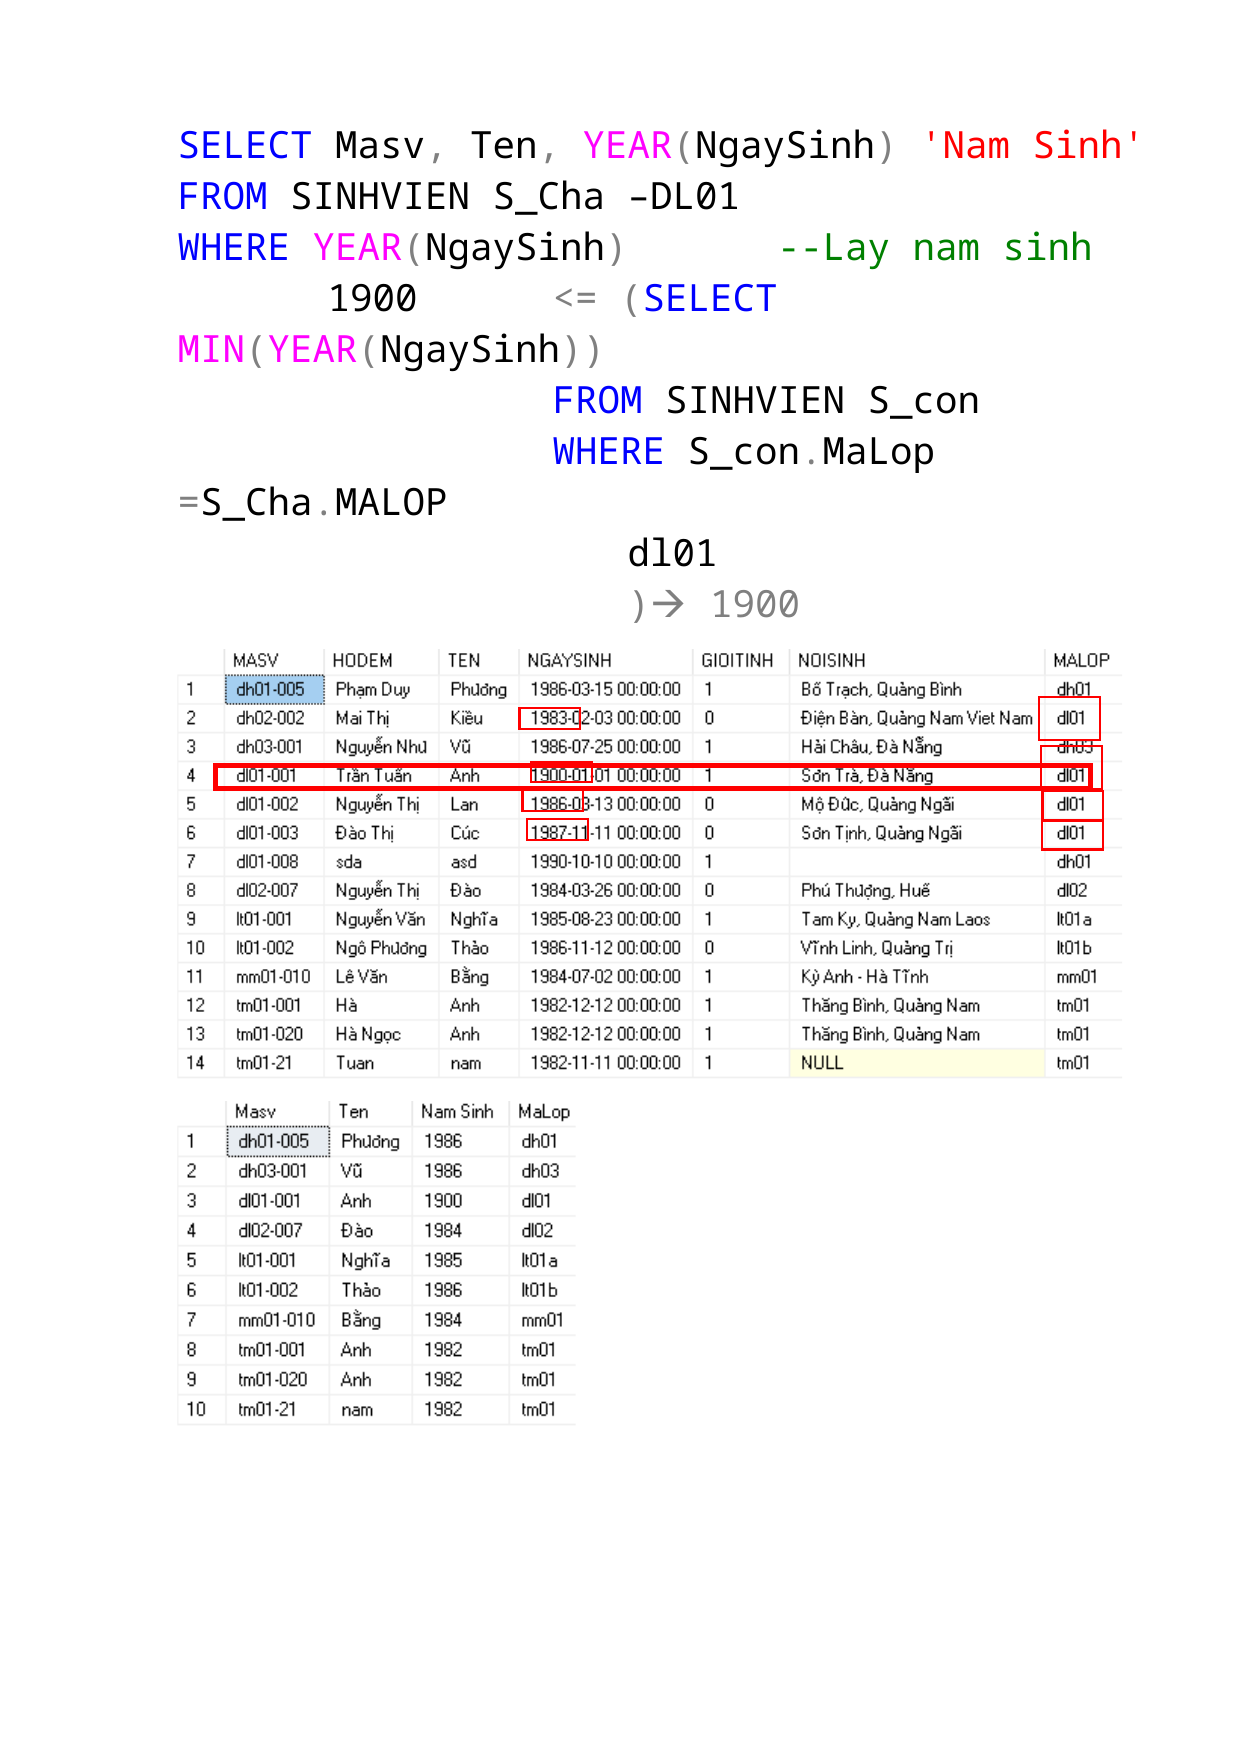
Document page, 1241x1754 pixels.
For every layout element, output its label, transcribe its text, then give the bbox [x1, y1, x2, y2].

picture [177, 649, 1123, 1083]
text ) 1900 [177, 577, 1181, 628]
text 1900 <= (SELECT MIN(YEAR(NgaySinh)) [177, 271, 1181, 373]
text SELECT Masv, Ten, YEAR(NgaySinh) 'Nam Sinh' [177, 118, 1181, 169]
picture [177, 1101, 576, 1435]
text FROM SINHVIEN S_con [177, 373, 1181, 424]
text FROM SINHVIEN S_Cha –DL01 [177, 169, 1181, 220]
text WHERE YEAR(NgaySinh) --Lay nam sinh [177, 220, 1181, 271]
text WHERE S_con.MaLop =S_Cha.MALOP dl01 [177, 424, 1181, 577]
